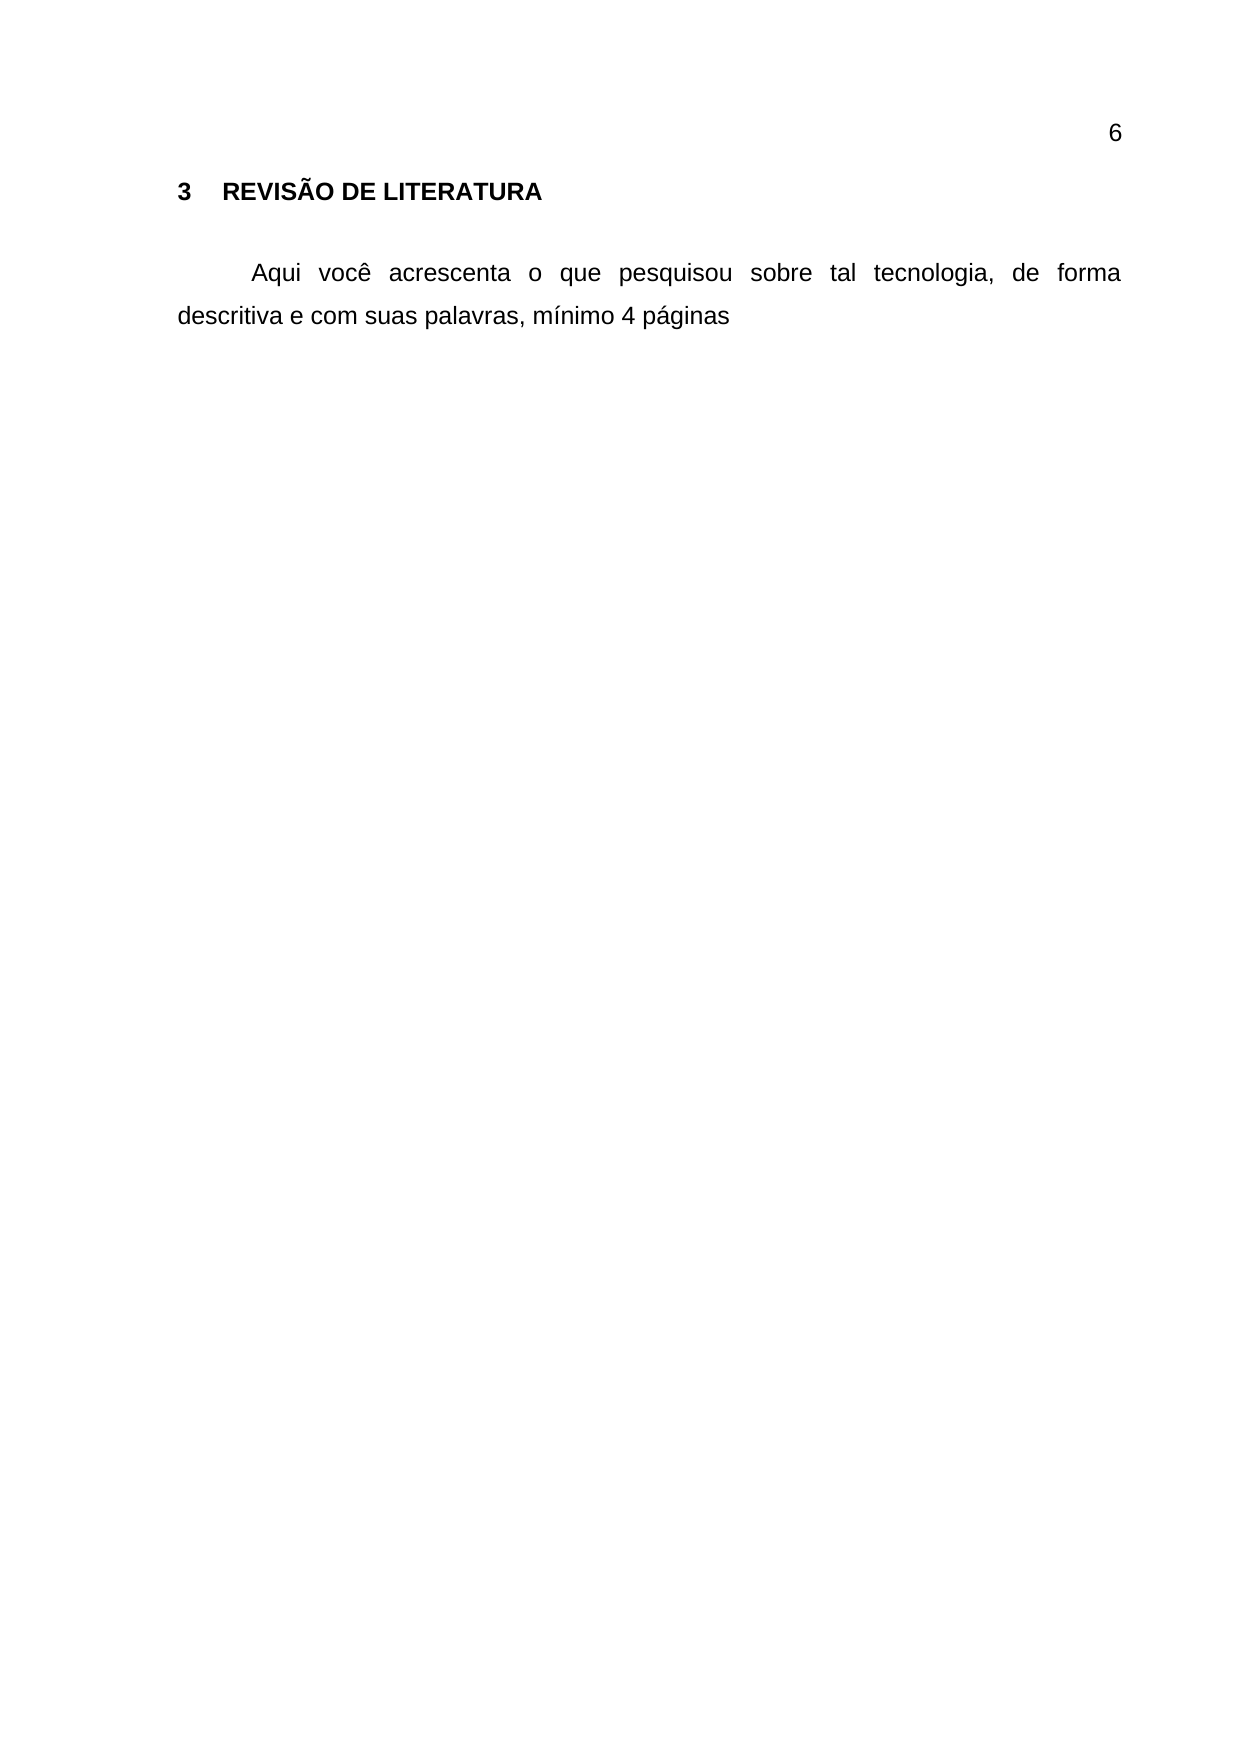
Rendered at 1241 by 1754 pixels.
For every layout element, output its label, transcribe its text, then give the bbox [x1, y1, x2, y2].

subtitle Revisão de Literatura [177, 177, 1122, 206]
text Aqui você acrescenta o que pesquisou sobre tal tecnologia, de forma descritiva e com suas palavras, mínimo 4 páginas [177, 258, 1122, 330]
